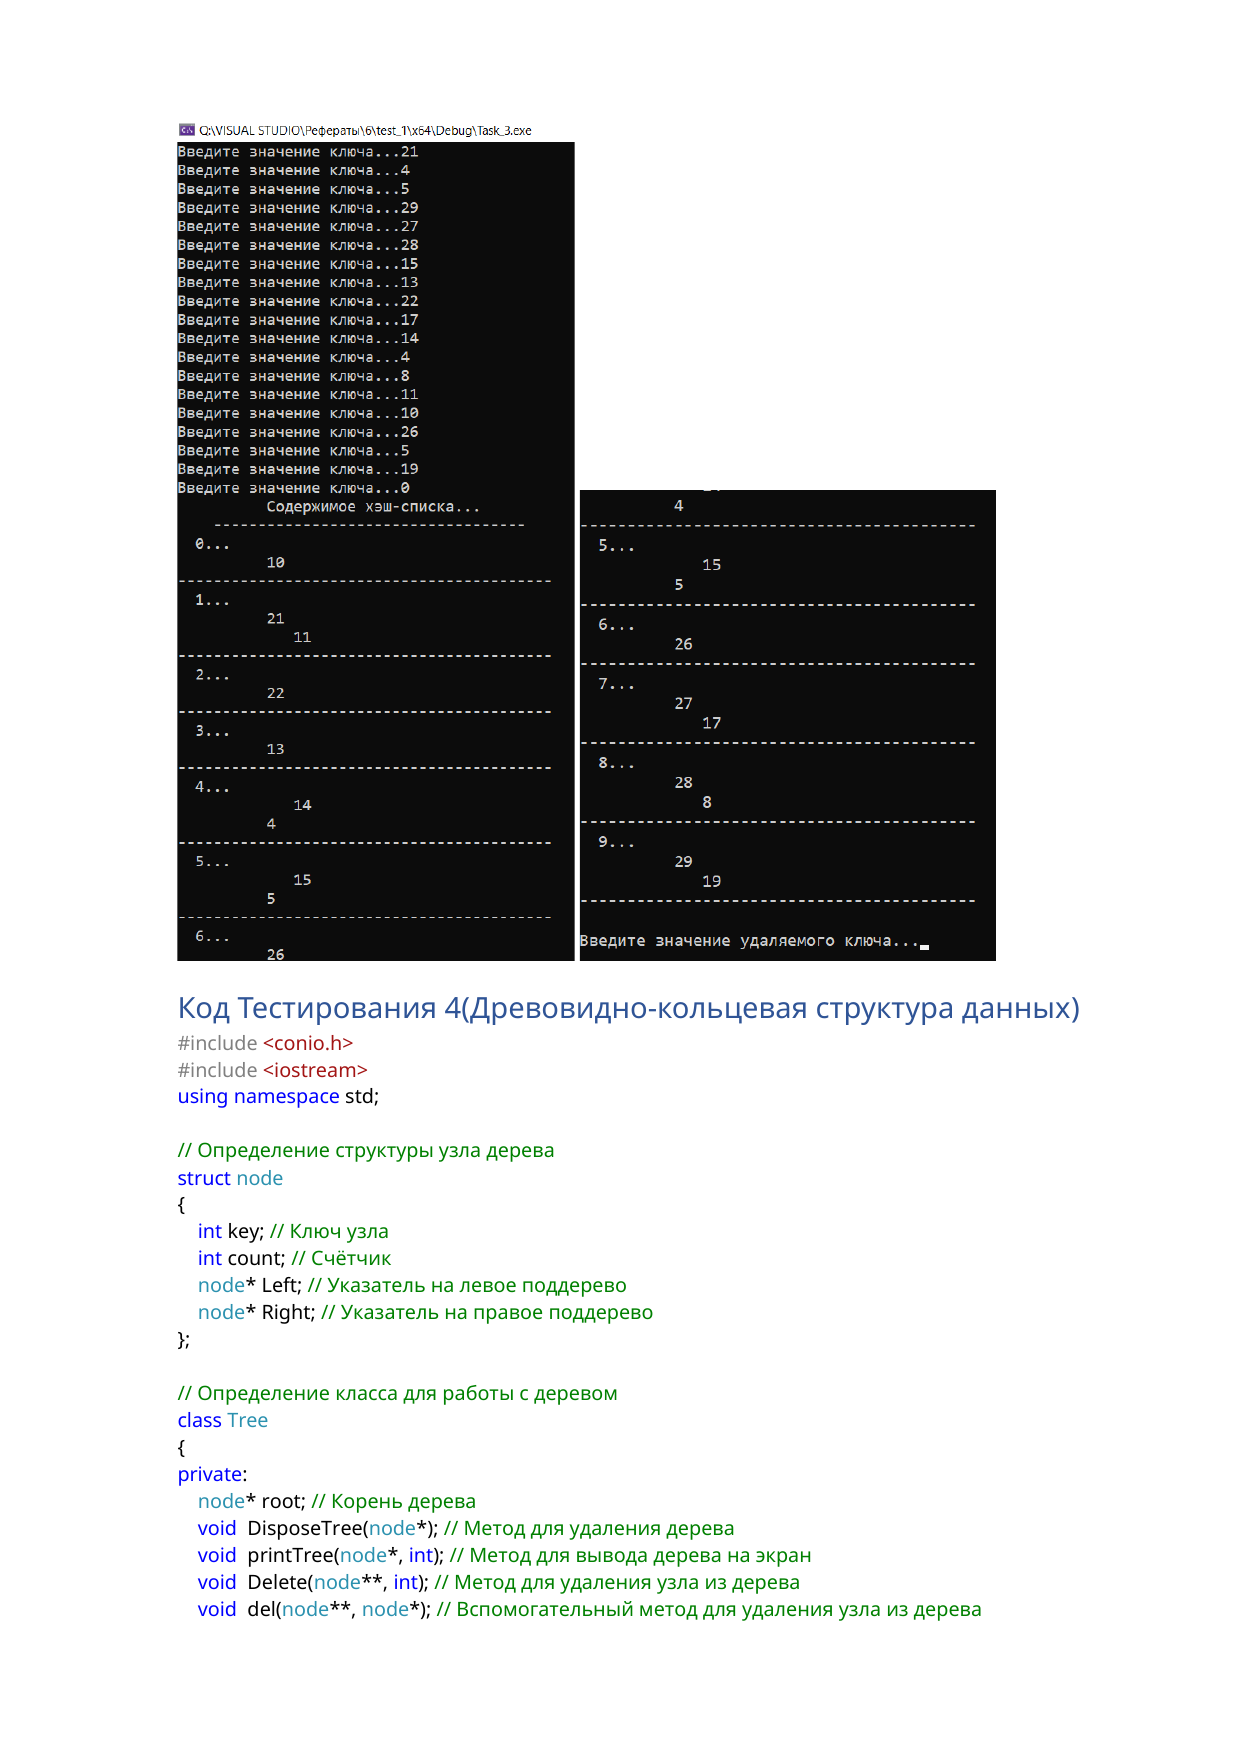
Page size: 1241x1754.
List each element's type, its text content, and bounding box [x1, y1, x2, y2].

text { [177, 1433, 1152, 1461]
text struct node [177, 1164, 1152, 1191]
text node* Right; // Указатель на правое поддерево [177, 1299, 1152, 1326]
text node* root; // Корень дерева [177, 1487, 1152, 1514]
text class Tree [177, 1407, 1152, 1433]
text using namespace std; [177, 1083, 1152, 1110]
text { [177, 1191, 1152, 1218]
picture [579, 490, 996, 961]
text int key; // Ключ узла [177, 1218, 1152, 1245]
text void del(node**, node*); // Вспомогательный метод для удаления узла из дерева [177, 1595, 1152, 1622]
text private: [177, 1461, 1152, 1487]
text #include <iostream> [177, 1056, 1152, 1083]
text node* Left; // Указатель на левое поддерево [177, 1272, 1152, 1299]
text // Определение класса для работы с деревом [177, 1379, 1152, 1407]
text // Определение структуры узла дерева [177, 1137, 1152, 1164]
picture [177, 118, 575, 961]
subtitle Код Тестирования 4(Древовидно-кольцевая структура данных) [177, 987, 1152, 1027]
text int count; // Счётчик [177, 1245, 1152, 1272]
text }; [177, 1326, 1152, 1353]
text void DisposeTree(node*); // Метод для удаления дерева [177, 1514, 1152, 1541]
text void printTree(node*, int); // Метод для вывода дерева на экран [177, 1541, 1152, 1568]
text #include <conio.h> [177, 1029, 1152, 1056]
text void Delete(node**, int); // Метод для удаления узла из дерева [177, 1568, 1152, 1595]
